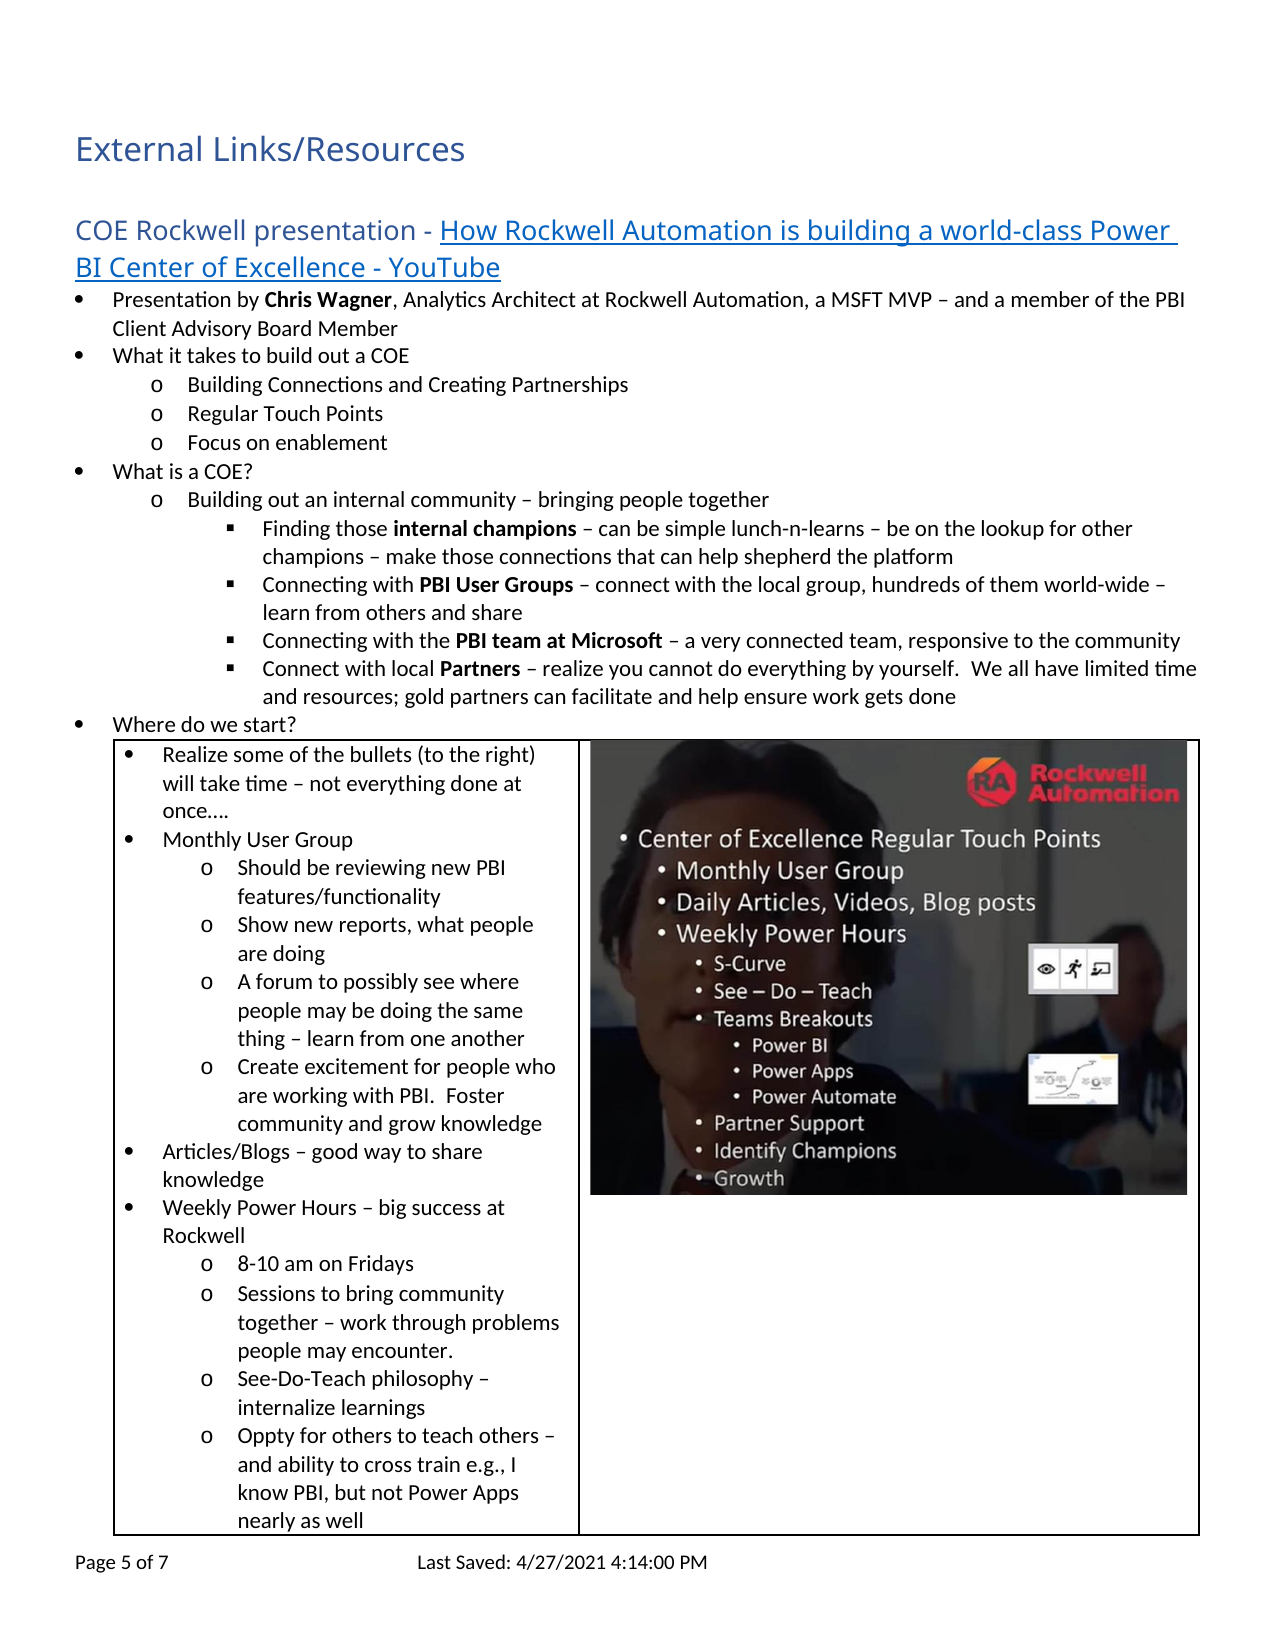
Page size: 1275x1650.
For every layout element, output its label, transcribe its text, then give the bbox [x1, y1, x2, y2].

list What is a COE? [75, 457, 1200, 485]
list Connecting with the PBI team at Microsoft – a very connected team, responsive to the community [225, 626, 1200, 654]
list Regular Touch Points [150, 399, 1200, 428]
list Connecting with PBI User Groups – connect with the local group, hundreds of them world-wide – learn from others and share [225, 570, 1200, 626]
list Building Connections and Creating Partnerships [150, 370, 1200, 399]
list Connect with local Partners – realize you cannot do everything by yourself. We all have limited time and resources; gold partners can facilitate and help ensure work gets done [225, 654, 1200, 711]
list Focus on enablement [150, 428, 1200, 457]
subtitle COE Rockwell presentation - How Rockwell Automation is building a world-class Power BI Center of Excellence - YouTube [75, 212, 1200, 286]
list Finding those internal champions – can be simple lunch-n-learns – be on the lookup for other champions – make those connections that can help shepherd the platform [225, 514, 1200, 570]
list Presentation by Chris Wagner, Analytics Architect at Rockwell Automation, a MSFT MVP – and a member of the PBI Client Advisory Board Member [75, 286, 1200, 342]
table_header [580, 741, 1198, 1534]
table_header Realize some of the bullets (to the right) will take time – not everything done at once…. Monthly User Group Should be reviewing new PBI features/functionality Show new reports, what people are doing A forum to possibly see where people may be doing the same thing – learn from one another Create excitement for people who are working with PBI. Foster community and grow knowledge Articles/Blogs – good way to share knowledge Weekly Power Hours – big success at Rockwell 8-10 am on Fridays Sessions to bring community together – work through problems people may encounter. See-Do-Teach philosophy – internalize learnings Oppty for others to teach others – and ability to cross train e.g., I know PBI, but not Power Apps nearly as well [115, 741, 578, 1534]
subtitle External Links/Resources [75, 125, 1200, 171]
list Where do we start? [75, 711, 1200, 738]
picture [590, 740, 1188, 1195]
list Building out an internal community – bringing people together [150, 485, 1200, 514]
list What it takes to build out a COE [75, 342, 1200, 370]
